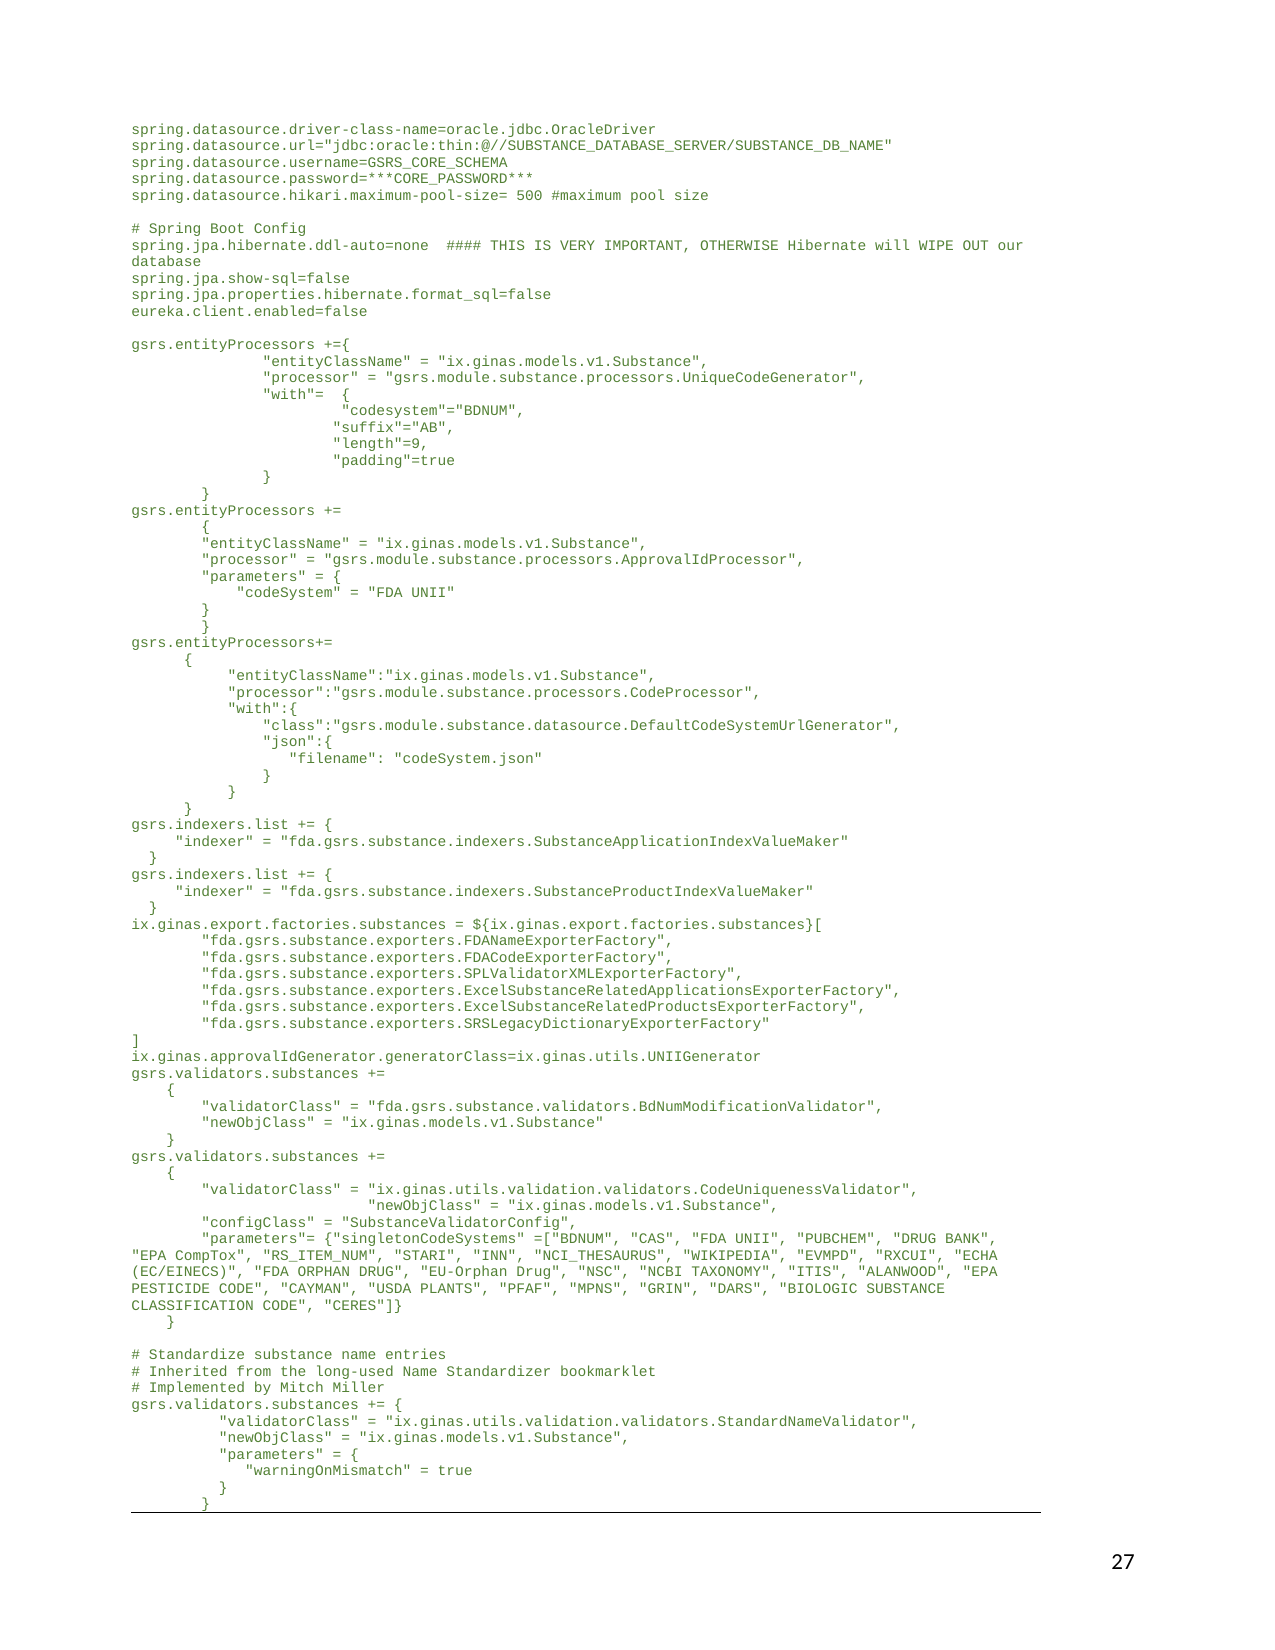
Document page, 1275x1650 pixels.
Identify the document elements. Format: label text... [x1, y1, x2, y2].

text "newObjClass" = "ix.ginas.models.v1.Substance" [131, 1116, 1041, 1132]
text "json":{ [131, 735, 1041, 751]
text # Standardize substance name entries [131, 1347, 1041, 1364]
text } [131, 900, 1041, 917]
text "fda.gsrs.substance.exporters.ExcelSubstanceRelatedProductsExporterFactory", [131, 1000, 1041, 1016]
text } [131, 851, 1041, 867]
text "fda.gsrs.substance.exporters.FDANameExporterFactory", [131, 933, 1041, 950]
text } [131, 602, 1041, 619]
text "configClass" = "SubstanceValidatorConfig", [131, 1215, 1041, 1232]
text gsrs.validators.substances += { [131, 1397, 1041, 1414]
text gsrs.indexers.list += { [131, 867, 1041, 884]
text gsrs.entityProcessors+= [131, 635, 1041, 652]
text "codesystem"="BDNUM", [131, 403, 1041, 420]
text "parameters"= {"singletonCodeSystems" =["BDNUM", "CAS", "FDA UNII", "PUBCHEM", "DRUG BANK", "EPA CompTox", "RS_ITEM_NUM", "STARI", "INN", "NCI_THESAURUS", "WIKIPEDIA", "EVMPD", "RXCUI", "ECHA (EC/EINECS)", "FDA ORPHAN DRUG", "EU-Orphan Drug", "NSC", "NCBI TAXONOMY", "ITIS", "ALANWOOD", "EPA PESTICIDE CODE", "CAYMAN", "USDA PLANTS", "PFAF", "MPNS", "GRIN", "DARS", "BIOLOGIC SUBSTANCE CLASSIFICATION CODE", "CERES"]} [131, 1232, 1041, 1314]
text } [131, 784, 1041, 801]
text } [131, 486, 1041, 503]
text ix.ginas.approvalIdGenerator.generatorClass=ix.ginas.utils.UNIIGenerator [131, 1049, 1041, 1066]
text gsrs.validators.substances += [131, 1066, 1041, 1082]
text spring.jpa.properties.hibernate.format_sql=false [131, 287, 1041, 304]
text # Spring Boot Config [131, 221, 1041, 238]
text "validatorClass" = "ix.ginas.utils.validation.validators.StandardNameValidator", [131, 1414, 1041, 1430]
text { [131, 1165, 1041, 1182]
text "with":{ [131, 702, 1041, 718]
text "parameters" = { [131, 1447, 1041, 1463]
text spring.datasource.password=***CORE_PASSWORD*** [131, 172, 1041, 188]
text spring.datasource.hikari.maximum-pool-size= 500 #maximum pool size [131, 188, 1041, 205]
text "indexer" = "fda.gsrs.substance.indexers.SubstanceApplicationIndexValueMaker" [131, 834, 1041, 851]
text spring.datasource.url="jdbc:oracle:thin:@//SUBSTANCE_DATABASE_SERVER/SUBSTANCE_DB_NAME" [131, 138, 1041, 155]
text "warningOnMismatch" = true [131, 1463, 1041, 1480]
text gsrs.validators.substances += [131, 1149, 1041, 1165]
text "codeSystem" = "FDA UNII" [131, 586, 1041, 602]
text eureka.client.enabled=false [131, 304, 1041, 321]
text "indexer" = "fda.gsrs.substance.indexers.SubstanceProductIndexValueMaker" [131, 884, 1041, 900]
text "class":"gsrs.module.substance.datasource.DefaultCodeSystemUrlGenerator", [131, 718, 1041, 735]
text { [131, 1082, 1041, 1099]
text "padding"=true [131, 453, 1041, 470]
text "with"= { [131, 387, 1041, 403]
text "parameters" = { [131, 569, 1041, 586]
text spring.jpa.show-sql=false [131, 271, 1041, 287]
text } [131, 470, 1041, 486]
text "suffix"="AB", [131, 420, 1041, 437]
text spring.datasource.username=GSRS_CORE_SCHEMA [131, 155, 1041, 172]
text gsrs.indexers.list += { [131, 817, 1041, 834]
text { [131, 519, 1041, 536]
text "processor" = "gsrs.module.substance.processors.ApprovalIdProcessor", [131, 552, 1041, 569]
text "validatorClass" = "fda.gsrs.substance.validators.BdNumModificationValidator", [131, 1099, 1041, 1116]
text "processor":"gsrs.module.substance.processors.CodeProcessor", [131, 685, 1041, 702]
text "fda.gsrs.substance.exporters.SRSLegacyDictionaryExporterFactory" [131, 1016, 1041, 1033]
text } [131, 1497, 1041, 1512]
text gsrs.entityProcessors += [131, 503, 1041, 519]
text { [131, 652, 1041, 668]
text "fda.gsrs.substance.exporters.SPLValidatorXMLExporterFactory", [131, 967, 1041, 983]
text "entityClassName":"ix.ginas.models.v1.Substance", [131, 668, 1041, 685]
text "entityClassName" = "ix.ginas.models.v1.Substance", [131, 354, 1041, 370]
text gsrs.entityProcessors +={ [131, 337, 1041, 354]
text } [131, 768, 1041, 784]
text } [131, 1132, 1041, 1149]
text spring.datasource.driver-class-name=oracle.jdbc.OracleDriver [131, 122, 1041, 138]
text } [131, 801, 1041, 817]
text "newObjClass" = "ix.ginas.models.v1.Substance", [131, 1198, 1041, 1215]
text "filename": "codeSystem.json" [131, 751, 1041, 768]
text # Implemented by Mitch Miller [131, 1381, 1041, 1397]
text "validatorClass" = "ix.ginas.utils.validation.validators.CodeUniquenessValidator", [131, 1182, 1041, 1198]
text "newObjClass" = "ix.ginas.models.v1.Substance", [131, 1430, 1041, 1447]
text "length"=9, [131, 437, 1041, 453]
text "fda.gsrs.substance.exporters.ExcelSubstanceRelatedApplicationsExporterFactory", [131, 983, 1041, 1000]
text "entityClassName" = "ix.ginas.models.v1.Substance", [131, 536, 1041, 552]
text "processor" = "gsrs.module.substance.processors.UniqueCodeGenerator", [131, 370, 1041, 387]
text } [131, 619, 1041, 635]
text spring.jpa.hibernate.ddl-auto=none #### THIS IS VERY IMPORTANT, OTHERWISE Hibernate will WIPE OUT our database [131, 238, 1041, 271]
text } [131, 1314, 1041, 1331]
text ix.ginas.export.factories.substances = ${ix.ginas.export.factories.substances}[ [131, 917, 1041, 933]
text "fda.gsrs.substance.exporters.FDACodeExporterFactory", [131, 950, 1041, 967]
text # Inherited from the long-used Name Standardizer bookmarklet [131, 1364, 1041, 1381]
text ] [131, 1033, 1041, 1049]
text } [131, 1480, 1041, 1497]
